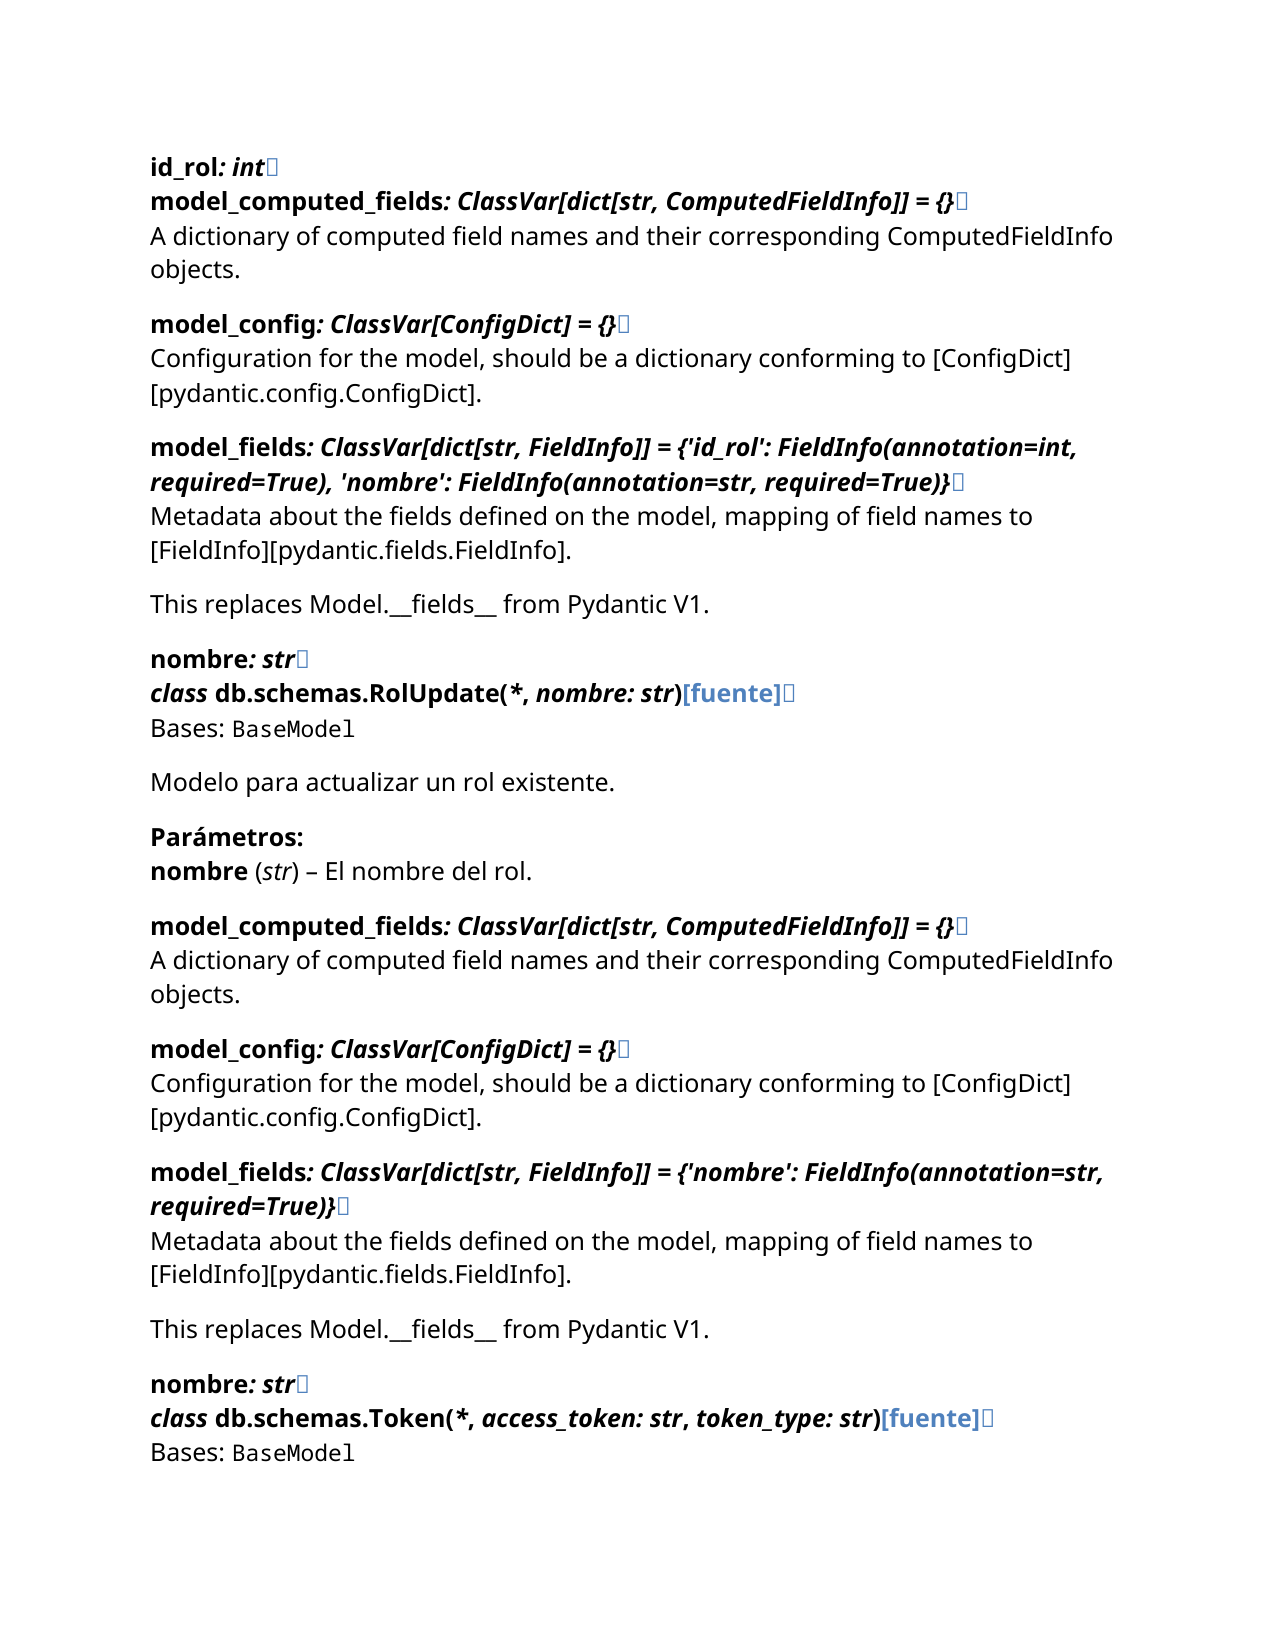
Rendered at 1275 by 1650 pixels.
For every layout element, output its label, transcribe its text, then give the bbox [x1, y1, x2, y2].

text nombre: str [150, 1367, 1125, 1401]
text model_config: ClassVar[ConfigDict] = {} [150, 1032, 1125, 1066]
text nombre: str [150, 642, 1125, 676]
text Modelo para actualizar un rol existente. [150, 765, 1125, 799]
text This replaces Model.__fields__ from Pydantic V1. [150, 587, 1125, 621]
text Configuration for the model, should be a dictionary conforming to [ConfigDict][pydantic.config.ConfigDict]. [150, 341, 1125, 409]
text model_fields: ClassVar[dict[str, FieldInfo]] = {'id_rol': FieldInfo(annotation=int, required=True), 'nombre': FieldInfo(annotation=str, required=True)} [150, 430, 1125, 498]
text class db.schemas.RolUpdate(*, nombre: str)[fuente] [150, 676, 1125, 710]
text This replaces Model.__fields__ from Pydantic V1. [150, 1312, 1125, 1346]
text nombre (str) – El nombre del rol. [150, 854, 1125, 888]
text Metadata about the fields defined on the model, mapping of field names to [FieldInfo][pydantic.fields.FieldInfo]. [150, 1223, 1125, 1291]
text A dictionary of computed field names and their corresponding ComputedFieldInfo objects. [150, 943, 1125, 1011]
text class db.schemas.Token(*, access_token: str, token_type: str)[fuente] [150, 1401, 1125, 1435]
text model_fields: ClassVar[dict[str, FieldInfo]] = {'nombre': FieldInfo(annotation=str, required=True)} [150, 1155, 1125, 1223]
text Parámetros: [150, 820, 1125, 854]
text Bases: BaseModel [150, 1435, 1125, 1469]
text id_rol: int [150, 150, 1125, 184]
text model_computed_fields: ClassVar[dict[str, ComputedFieldInfo]] = {} [150, 909, 1125, 943]
text model_computed_fields: ClassVar[dict[str, ComputedFieldInfo]] = {} [150, 184, 1125, 218]
text Bases: BaseModel [150, 710, 1125, 744]
text A dictionary of computed field names and their corresponding ComputedFieldInfo objects. [150, 218, 1125, 286]
text Metadata about the fields defined on the model, mapping of field names to [FieldInfo][pydantic.fields.FieldInfo]. [150, 498, 1125, 566]
text model_config: ClassVar[ConfigDict] = {} [150, 307, 1125, 341]
text Configuration for the model, should be a dictionary conforming to [ConfigDict][pydantic.config.ConfigDict]. [150, 1066, 1125, 1134]
